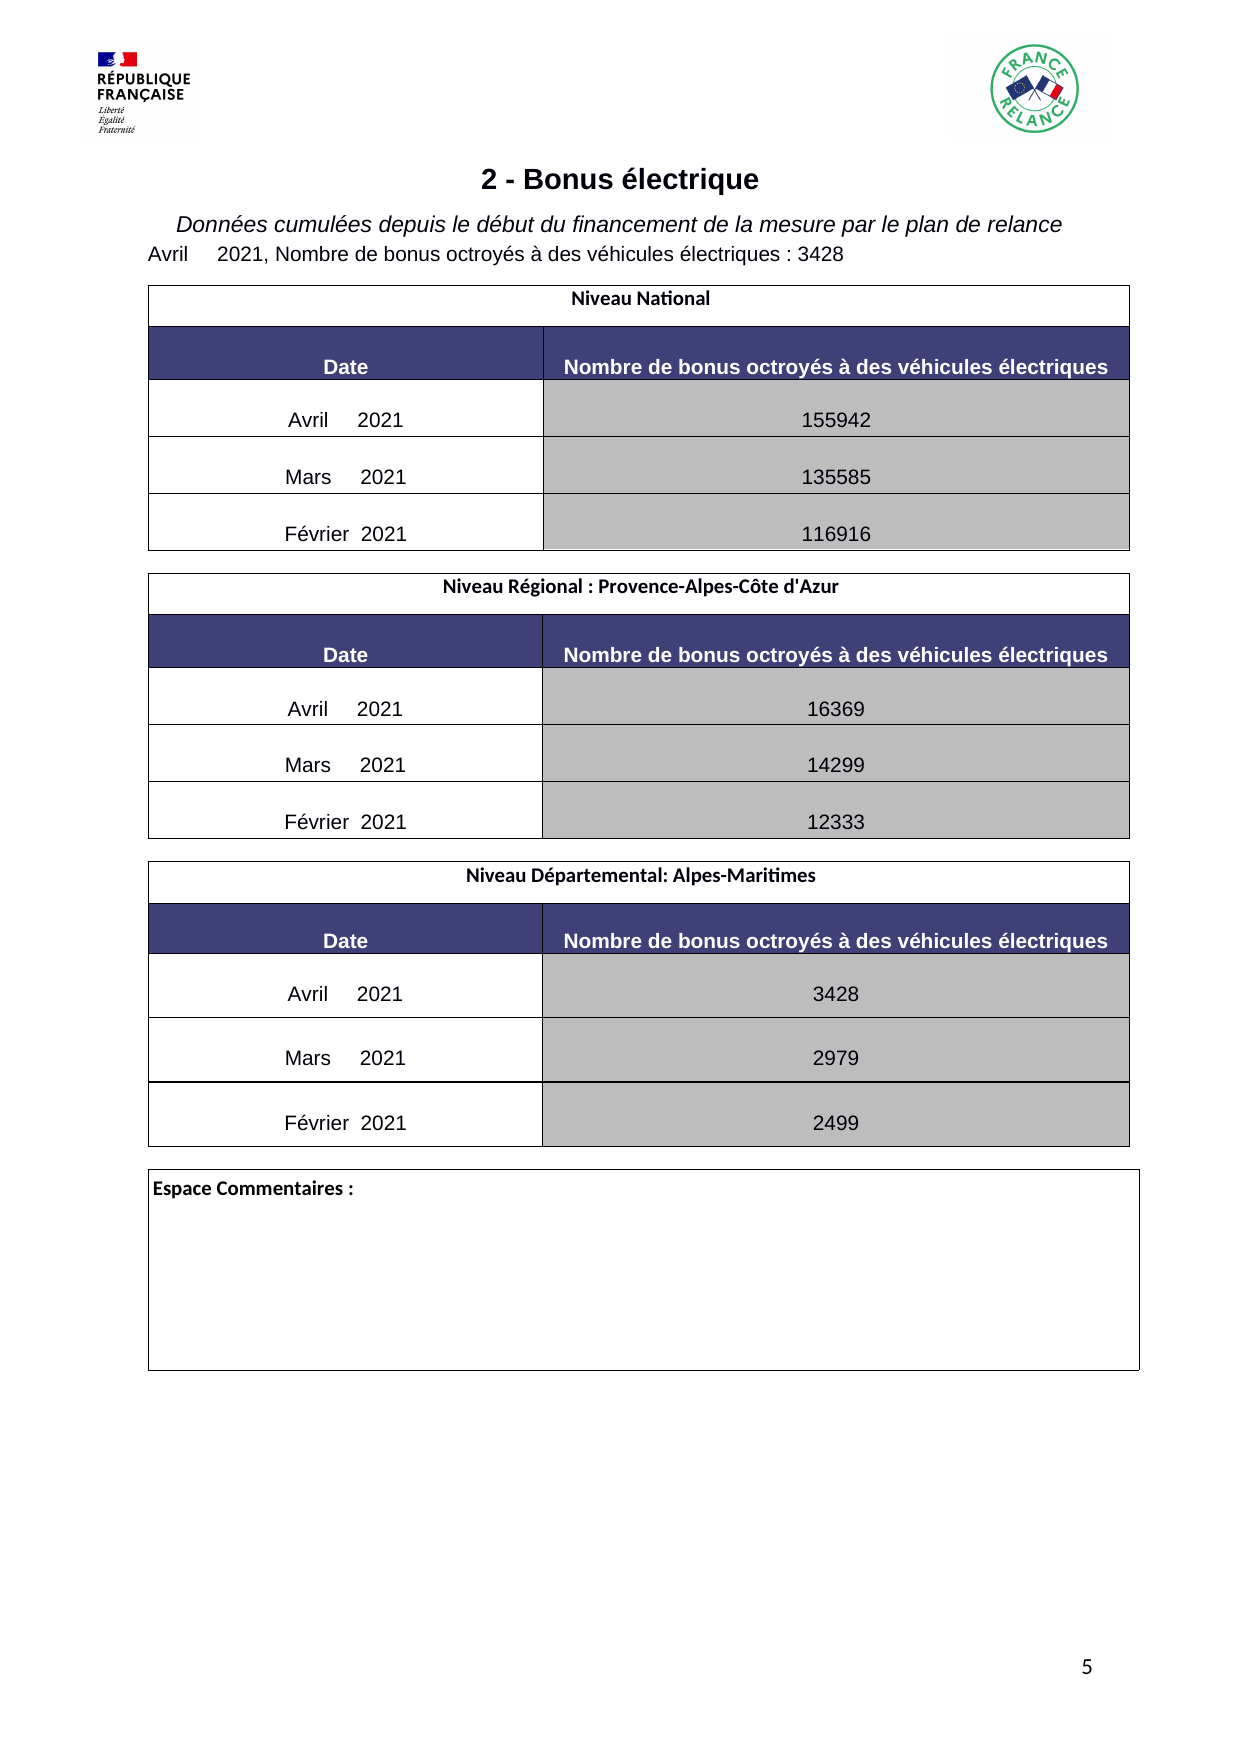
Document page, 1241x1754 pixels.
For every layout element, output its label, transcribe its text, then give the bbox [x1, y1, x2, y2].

table_cell Avril 2021 [149, 380, 543, 436]
table_cell 135585 [544, 437, 1129, 493]
table_cell 2979 [543, 1018, 1129, 1081]
picture [947, 31, 1115, 141]
table_cell Mars 2021 [149, 725, 542, 781]
text Avril 2021, Nombre de bonus octroyés à des véhicules électriques : 3428 [148, 242, 1093, 266]
table_header Niveau Régional : Provence-Alpes-Côte d'Azur [149, 574, 1129, 614]
table_cell 3428 [543, 954, 1129, 1017]
table_cell Mars 2021 [149, 437, 543, 493]
table_header Niveau Départemental: Alpes-Maritimes [149, 862, 1129, 902]
table_cell 155942 [544, 380, 1129, 436]
table_cell Février 2021 [149, 782, 542, 838]
picture [84, 39, 200, 144]
table_cell Nombre de bonus octroyés à des véhicules électriques [543, 615, 1129, 667]
table_cell Avril 2021 [149, 954, 542, 1017]
table_cell Date [149, 904, 542, 953]
subtitle 2 - Bonus électrique [148, 162, 1093, 196]
table_cell 12333 [543, 782, 1129, 838]
table_cell Mars 2021 [149, 1018, 542, 1081]
table_cell Date [149, 615, 542, 667]
table_header Niveau National [149, 286, 1129, 326]
table_cell Avril 2021 [149, 668, 542, 724]
table_cell 116916 [544, 494, 1129, 549]
table_cell 16369 [543, 668, 1129, 724]
table_cell Février 2021 [149, 1083, 542, 1146]
table_cell Date [149, 327, 543, 379]
table_cell 14299 [543, 725, 1129, 781]
table_header Espace Commentaires : [149, 1170, 1139, 1369]
table_cell Février 2021 [149, 494, 543, 549]
table_cell 2499 [543, 1083, 1129, 1146]
table_cell Nombre de bonus octroyés à des véhicules électriques [543, 904, 1129, 953]
text Données cumulées depuis le début du financement de la mesure par le plan de relance [148, 211, 1093, 237]
table_cell Nombre de bonus octroyés à des véhicules électriques [544, 327, 1129, 379]
